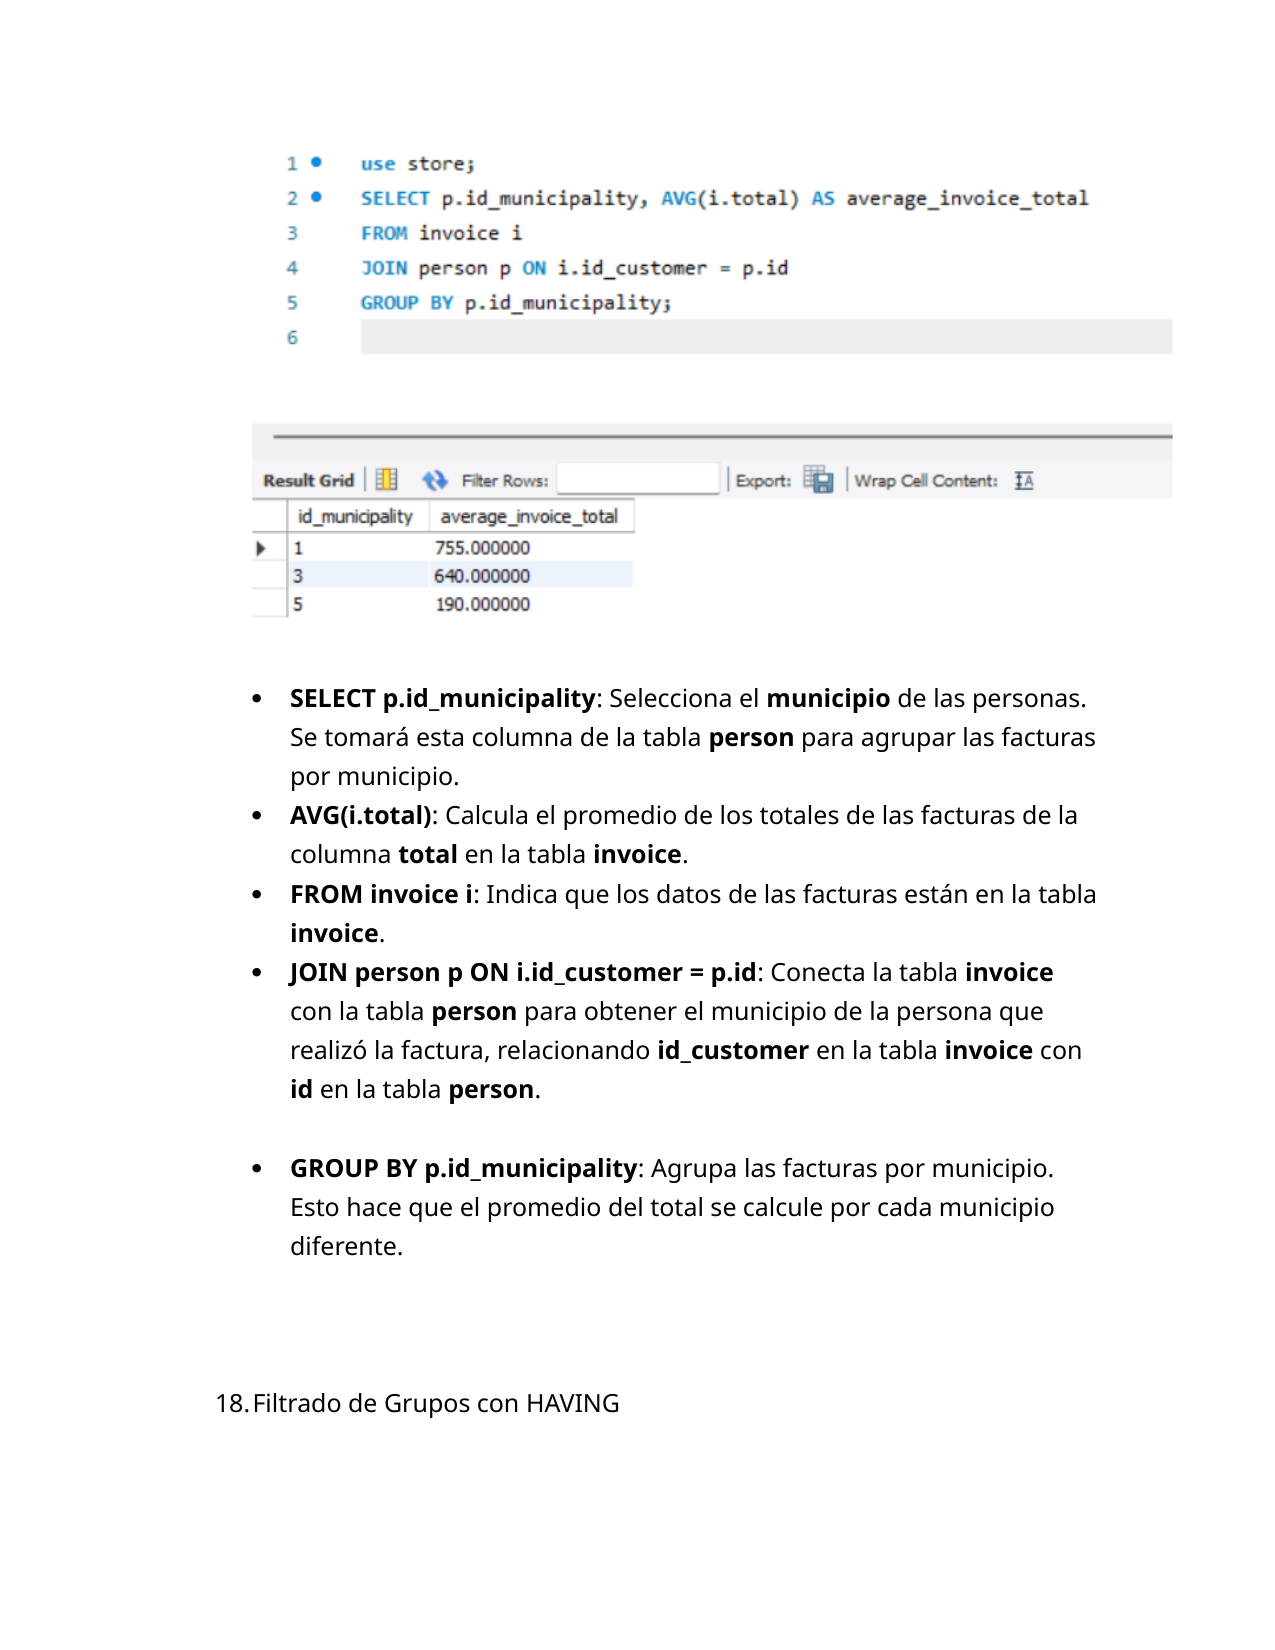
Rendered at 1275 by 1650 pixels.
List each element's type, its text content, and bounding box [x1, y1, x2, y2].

list AVG(i.total): Calcula el promedio de los totales de las facturas de la columna total en la tabla invoice. [252, 798, 1098, 871]
list JOIN person p ON i.id_customer = p.id: Conecta la tabla invoice con la tabla person para obtener el municipio de la persona que realizó la factura, relacionando id_customer en la tabla invoice con id en la tabla person. [252, 955, 1098, 1106]
list Filtrado de Grupos con HAVING [215, 1386, 1098, 1419]
list FROM invoice i: Indica que los datos de las facturas están en la tabla invoice. [252, 876, 1098, 949]
list GROUP BY p.id_municipality: Agrupa las facturas por municipio. Esto hace que el promedio del total se calcule por cada municipio diferente. [252, 1151, 1098, 1263]
picture [252, 147, 1173, 637]
list SELECT p.id_municipality: Selecciona el municipio de las personas. Se tomará esta columna de la tabla person para agrupar las facturas por municipio. [252, 681, 1098, 793]
